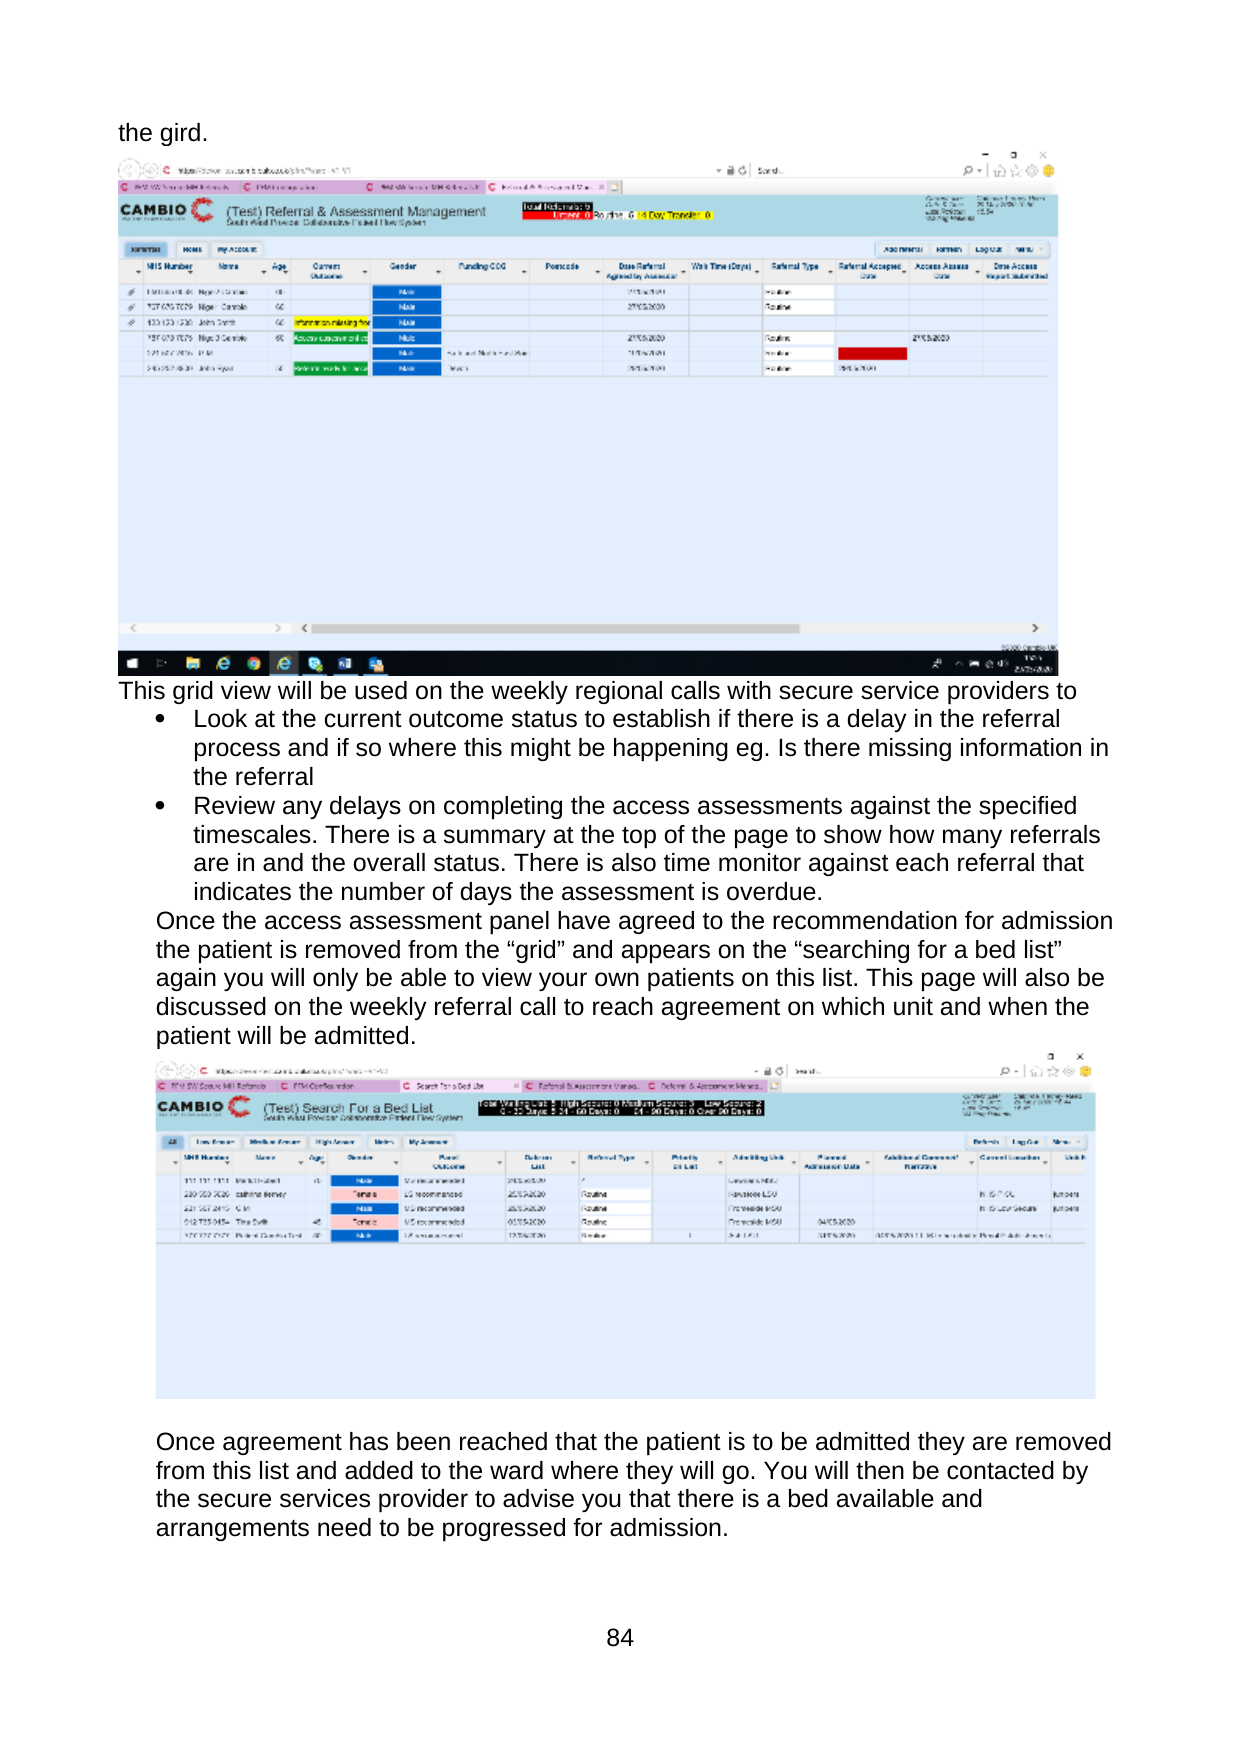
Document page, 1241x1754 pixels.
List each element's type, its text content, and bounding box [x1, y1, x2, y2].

list Review any delays on completing the access assessments against the specified timescales. There is a summary at the top of the page to show how many referrals are in and the overall status. There is also time monitor against each referral that indicates the number of days the assessment is overdue. [156, 791, 1122, 906]
text This grid view will be used on the weekly regional calls with secure service providers to [118, 676, 1122, 704]
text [118, 118, 1122, 676]
text Once the access assessment panel have agreed to the recommendation for admission the patient is removed from the “grid” and appears on the “searching for a bed list” again you will only be able to view your own patients on this list. This page will also be discussed on the weekly referral call to reach agreement on which unit and when the patient will be admitted. [156, 906, 1122, 1050]
picture [155, 1049, 1096, 1399]
picture [118, 146, 1059, 676]
list Look at the current outcome status to establish if there is a delay in the referral process and if so where this might be happening eg. Is there missing information in the referral [156, 704, 1122, 791]
text Once agreement has been reached that the patient is to be admitted they are removed from this list and added to the ward where they will go. You will then be contacted by the secure services provider to advise you that there is a bed available and arrangements need to be progressed for admission. [156, 1427, 1122, 1542]
